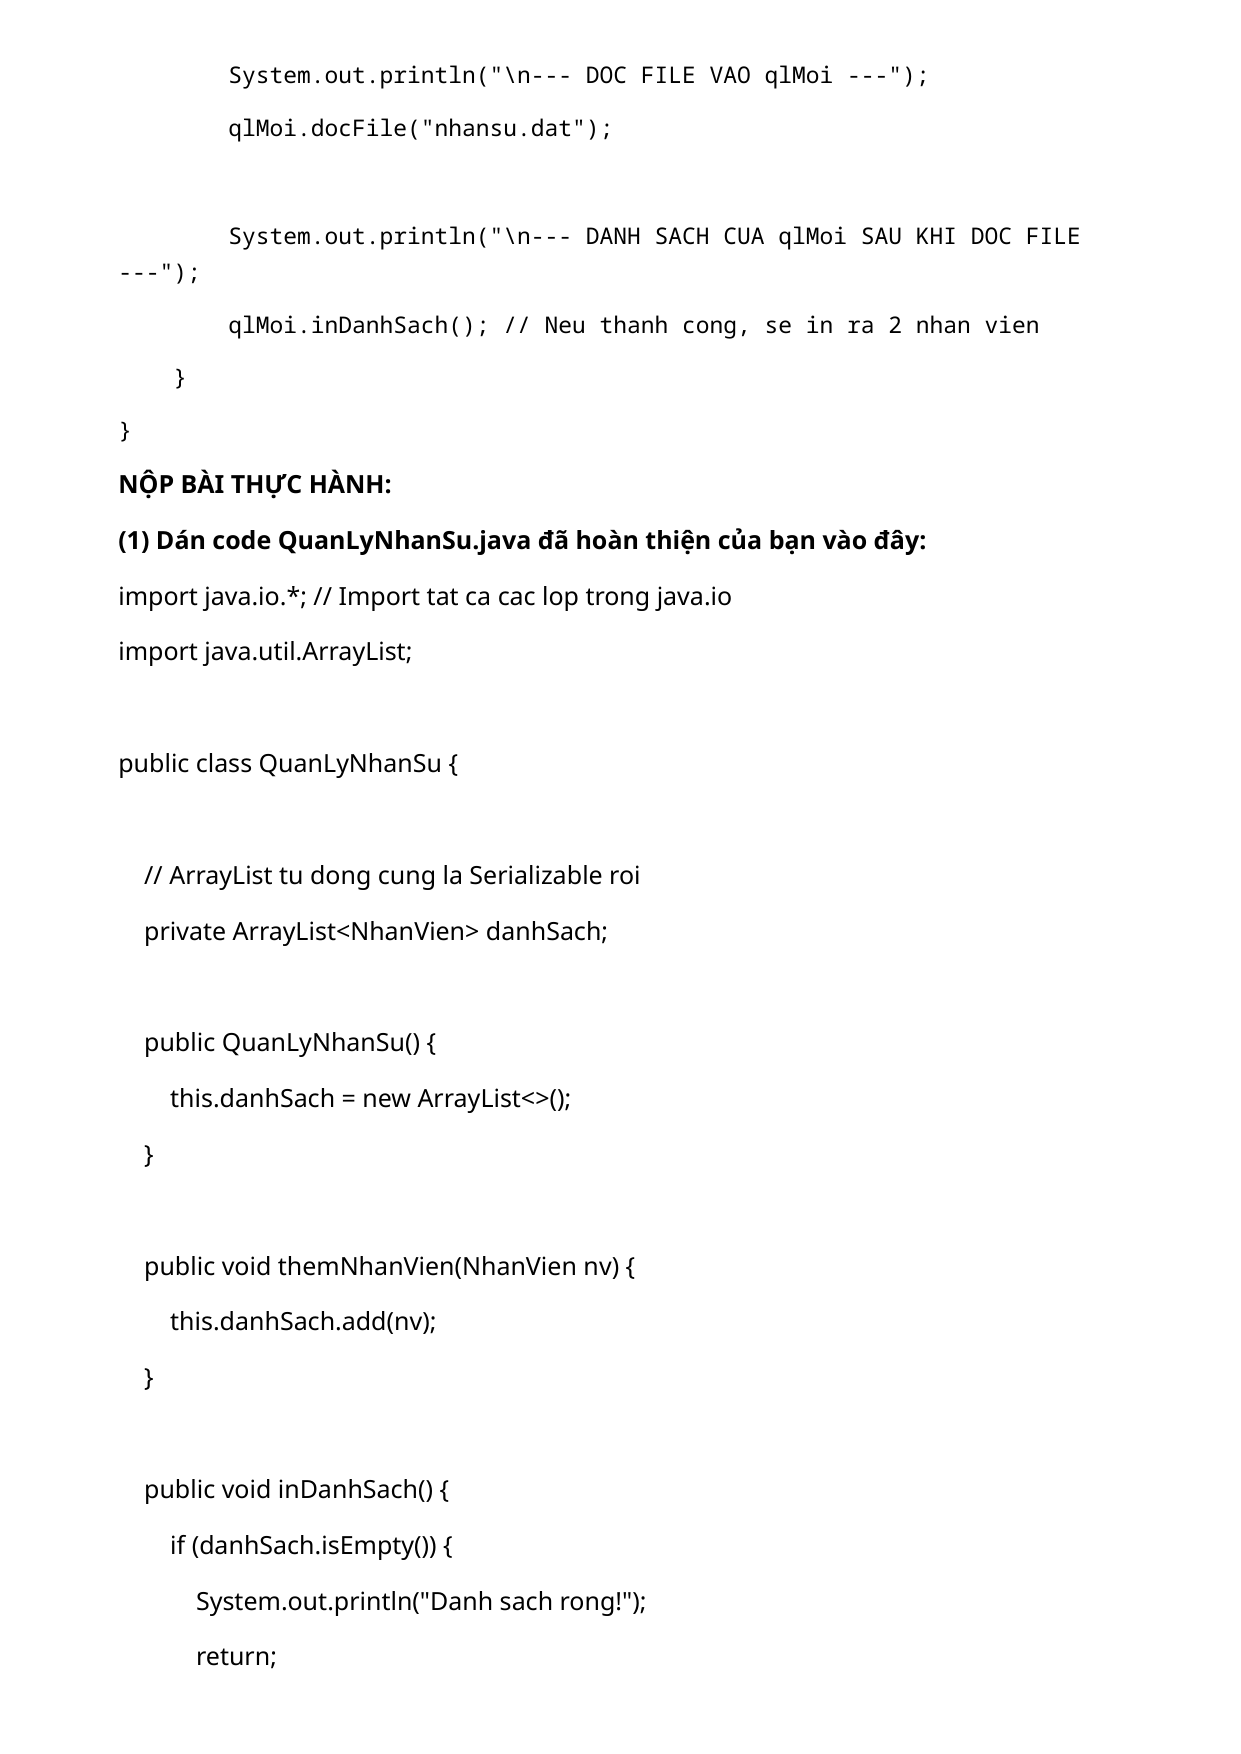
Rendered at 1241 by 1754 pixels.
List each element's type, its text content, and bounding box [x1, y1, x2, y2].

text this.danhSach = new ArrayList<>(); [118, 1081, 1122, 1115]
text } [118, 1360, 1122, 1394]
text } [118, 1136, 1122, 1171]
text this.danhSach.add(nv); [118, 1304, 1122, 1338]
text public void inDanhSach() { [118, 1471, 1122, 1506]
text if (danhSach.isEmpty()) { [118, 1527, 1122, 1561]
text import java.io.*; // Import tat ca cac lop trong java.io [118, 578, 1122, 612]
text (1) Dán code QuanLyNhanSu.java đã hoàn thiện của bạn vào đây: [118, 522, 1122, 556]
text } [118, 414, 1122, 445]
text // ArrayList tu dong cung la Serializable roi [118, 857, 1122, 891]
text System.out.println("Danh sach rong!"); [118, 1583, 1122, 1617]
text NỘP BÀI THỰC HÀNH: [118, 466, 1122, 501]
text return; [118, 1639, 1122, 1673]
text } [118, 361, 1122, 392]
text System.out.println("\n--- DANH SACH CUA qlMoi SAU KHI DOC FILE ---"); [118, 220, 1122, 287]
text import java.util.ArrayList; [118, 634, 1122, 668]
text qlMoi.inDanhSach(); // Neu thanh cong, se in ra 2 nhan vien [118, 309, 1122, 340]
text public void themNhanVien(NhanVien nv) { [118, 1248, 1122, 1282]
text public class QuanLyNhanSu { [118, 746, 1122, 780]
text qlMoi.docFile("nhansu.dat"); [118, 112, 1122, 143]
text public QuanLyNhanSu() { [118, 1025, 1122, 1059]
text System.out.println("\n--- DOC FILE VAO qlMoi ---"); [118, 59, 1122, 90]
text private ArrayList<NhanVien> danhSach; [118, 913, 1122, 947]
